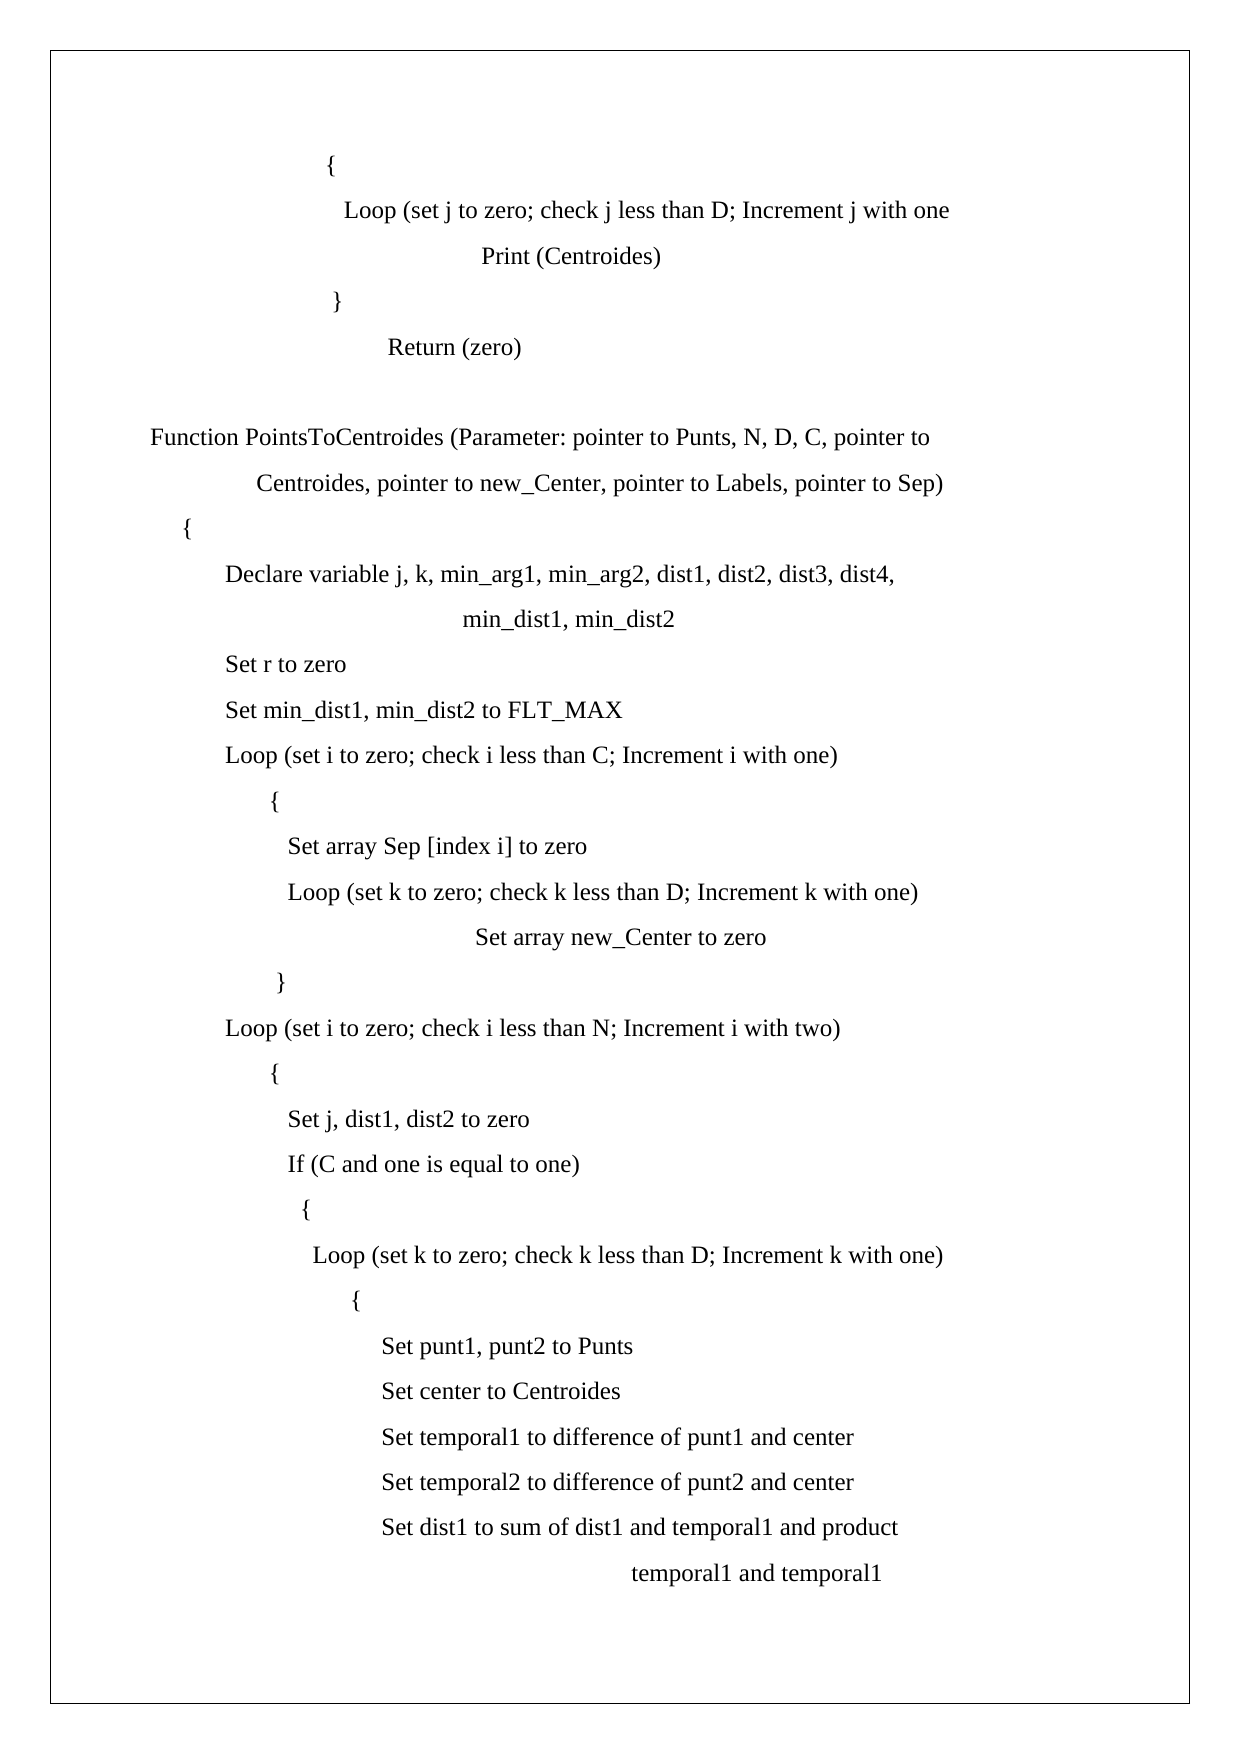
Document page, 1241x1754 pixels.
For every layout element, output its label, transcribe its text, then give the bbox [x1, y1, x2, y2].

text min_dist1, min_dist2 [150, 604, 1090, 633]
text Set temporal1 to difference of punt1 and center [150, 1422, 1090, 1450]
text Return (zero) [150, 332, 1090, 360]
text Loop (set j to zero; check j less than D; Increment j with one [150, 195, 1090, 224]
text temporal1 and temporal1 [150, 1558, 1090, 1587]
text Loop (set i to zero; check i less than N; Increment i with two) [150, 1013, 1090, 1042]
text { [150, 1194, 1090, 1223]
text { [150, 786, 1090, 814]
text Function PointsToCentroides (Parameter: pointer to Punts, N, D, C, pointer to [150, 422, 1090, 451]
text If (C and one is equal to one) [150, 1149, 1090, 1178]
text Loop (set k to zero; check k less than D; Increment k with one) [150, 1240, 1090, 1269]
text Set array Sep [index i] to zero [150, 831, 1090, 860]
text Loop (set i to zero; check i less than C; Increment i with one) [150, 740, 1090, 769]
text Set array new_Center to zero [150, 922, 1090, 951]
text { [150, 1058, 1090, 1087]
text Centroides, pointer to new_Center, pointer to Labels, pointer to Sep) [150, 468, 1090, 497]
text Declare variable j, k, min_arg1, min_arg2, dist1, dist2, dist3, dist4, [150, 559, 1090, 587]
text } [150, 286, 1090, 315]
text } [150, 967, 1090, 996]
text Set center to Centroides [150, 1376, 1090, 1405]
text { [150, 150, 1090, 179]
text { [150, 1285, 1090, 1314]
text Set min_dist1, min_dist2 to FLT_MAX [150, 695, 1090, 724]
text Set punt1, punt2 to Punts [150, 1331, 1090, 1359]
text Loop (set k to zero; check k less than D; Increment k with one) [150, 877, 1090, 905]
text Set dist1 to sum of dist1 and temporal1 and product [150, 1512, 1090, 1541]
text Print (Centroides) [150, 241, 1090, 269]
text Set j, dist1, dist2 to zero [150, 1104, 1090, 1132]
text { [150, 513, 1090, 542]
text Set temporal2 to difference of punt2 and center [150, 1467, 1090, 1496]
text Set r to zero [150, 649, 1090, 678]
